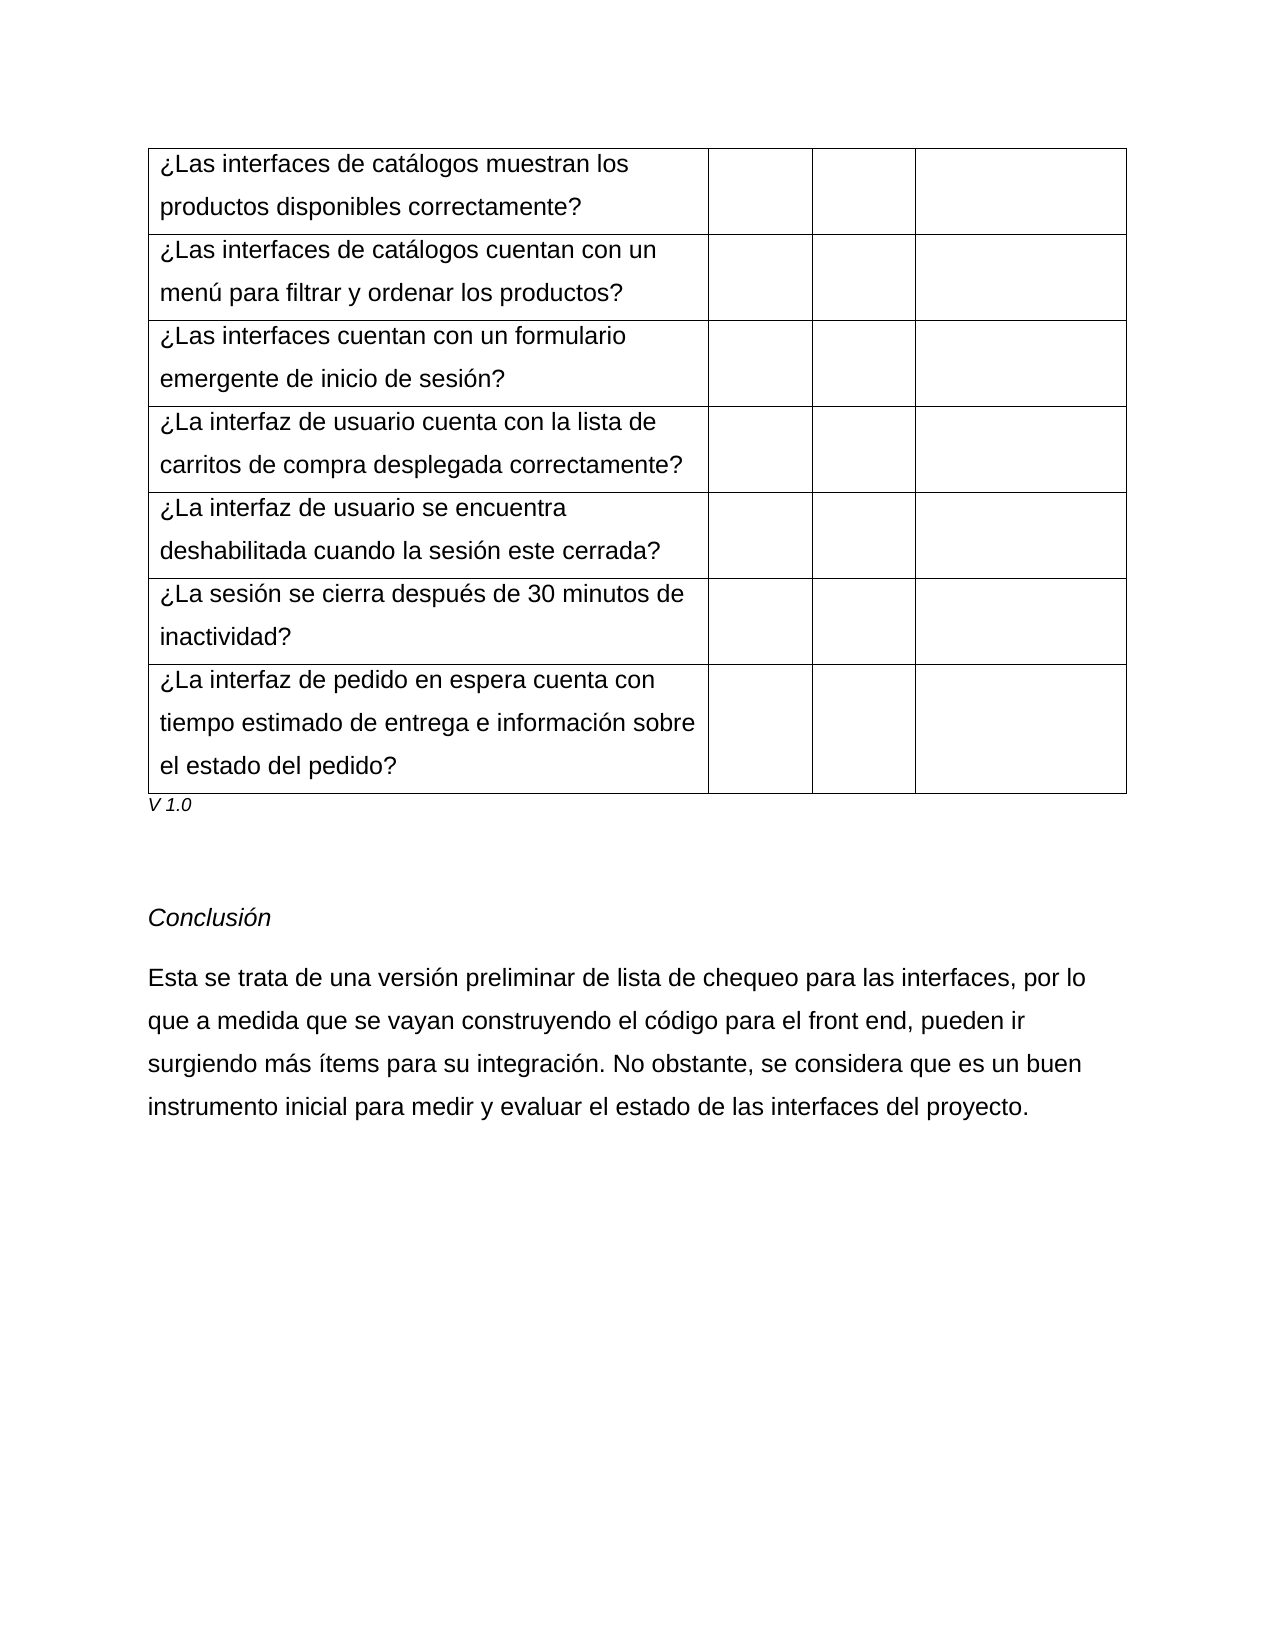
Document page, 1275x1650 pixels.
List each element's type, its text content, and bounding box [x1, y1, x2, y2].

table_cell [916, 579, 1126, 664]
table_cell [916, 149, 1126, 234]
table_cell [916, 665, 1126, 793]
table_cell [709, 407, 812, 492]
table_cell ¿La interfaz de usuario cuenta con la lista de carritos de compra desplegada correctamente? [149, 407, 708, 492]
table_cell ¿Las interfaces de catálogos cuentan con un menú para filtrar y ordenar los productos? [149, 235, 708, 320]
text V 1.0 [148, 794, 1127, 816]
table_cell [709, 235, 812, 320]
table_cell [709, 493, 812, 578]
text Esta se trata de una versión preliminar de lista de chequeo para las interfaces, por lo que a medida que se vayan construyendo el código para el front end, pueden ir surgiendo más ítems para su integración. No obstante, se considera que es un buen instrumento inicial para medir y evaluar el estado de las interfaces del proyecto. [148, 963, 1127, 1121]
table_cell [813, 407, 915, 492]
table_cell ¿Las interfaces de catálogos muestran los productos disponibles correctamente? [149, 149, 708, 234]
table_cell [709, 149, 812, 234]
table_cell ¿La sesión se cierra después de 30 minutos de inactividad? [149, 579, 708, 664]
table_cell ¿Las interfaces cuentan con un formulario emergente de inicio de sesión? [149, 321, 708, 406]
table_cell [813, 493, 915, 578]
table_cell [916, 407, 1126, 492]
table_cell [916, 321, 1126, 406]
table_cell ¿La interfaz de pedido en espera cuenta con tiempo estimado de entrega e información sobre el estado del pedido? [149, 665, 708, 793]
table_cell [813, 579, 915, 664]
text Conclusión [148, 903, 1127, 932]
table_cell [813, 665, 915, 793]
table_cell [916, 235, 1126, 320]
table_cell [709, 665, 812, 793]
table_cell [813, 149, 915, 234]
table_cell [813, 235, 915, 320]
table_cell [709, 579, 812, 664]
table_cell [813, 321, 915, 406]
table_cell [916, 493, 1126, 578]
table_cell ¿La interfaz de usuario se encuentra deshabilitada cuando la sesión este cerrada? [149, 493, 708, 578]
table_cell [709, 321, 812, 406]
